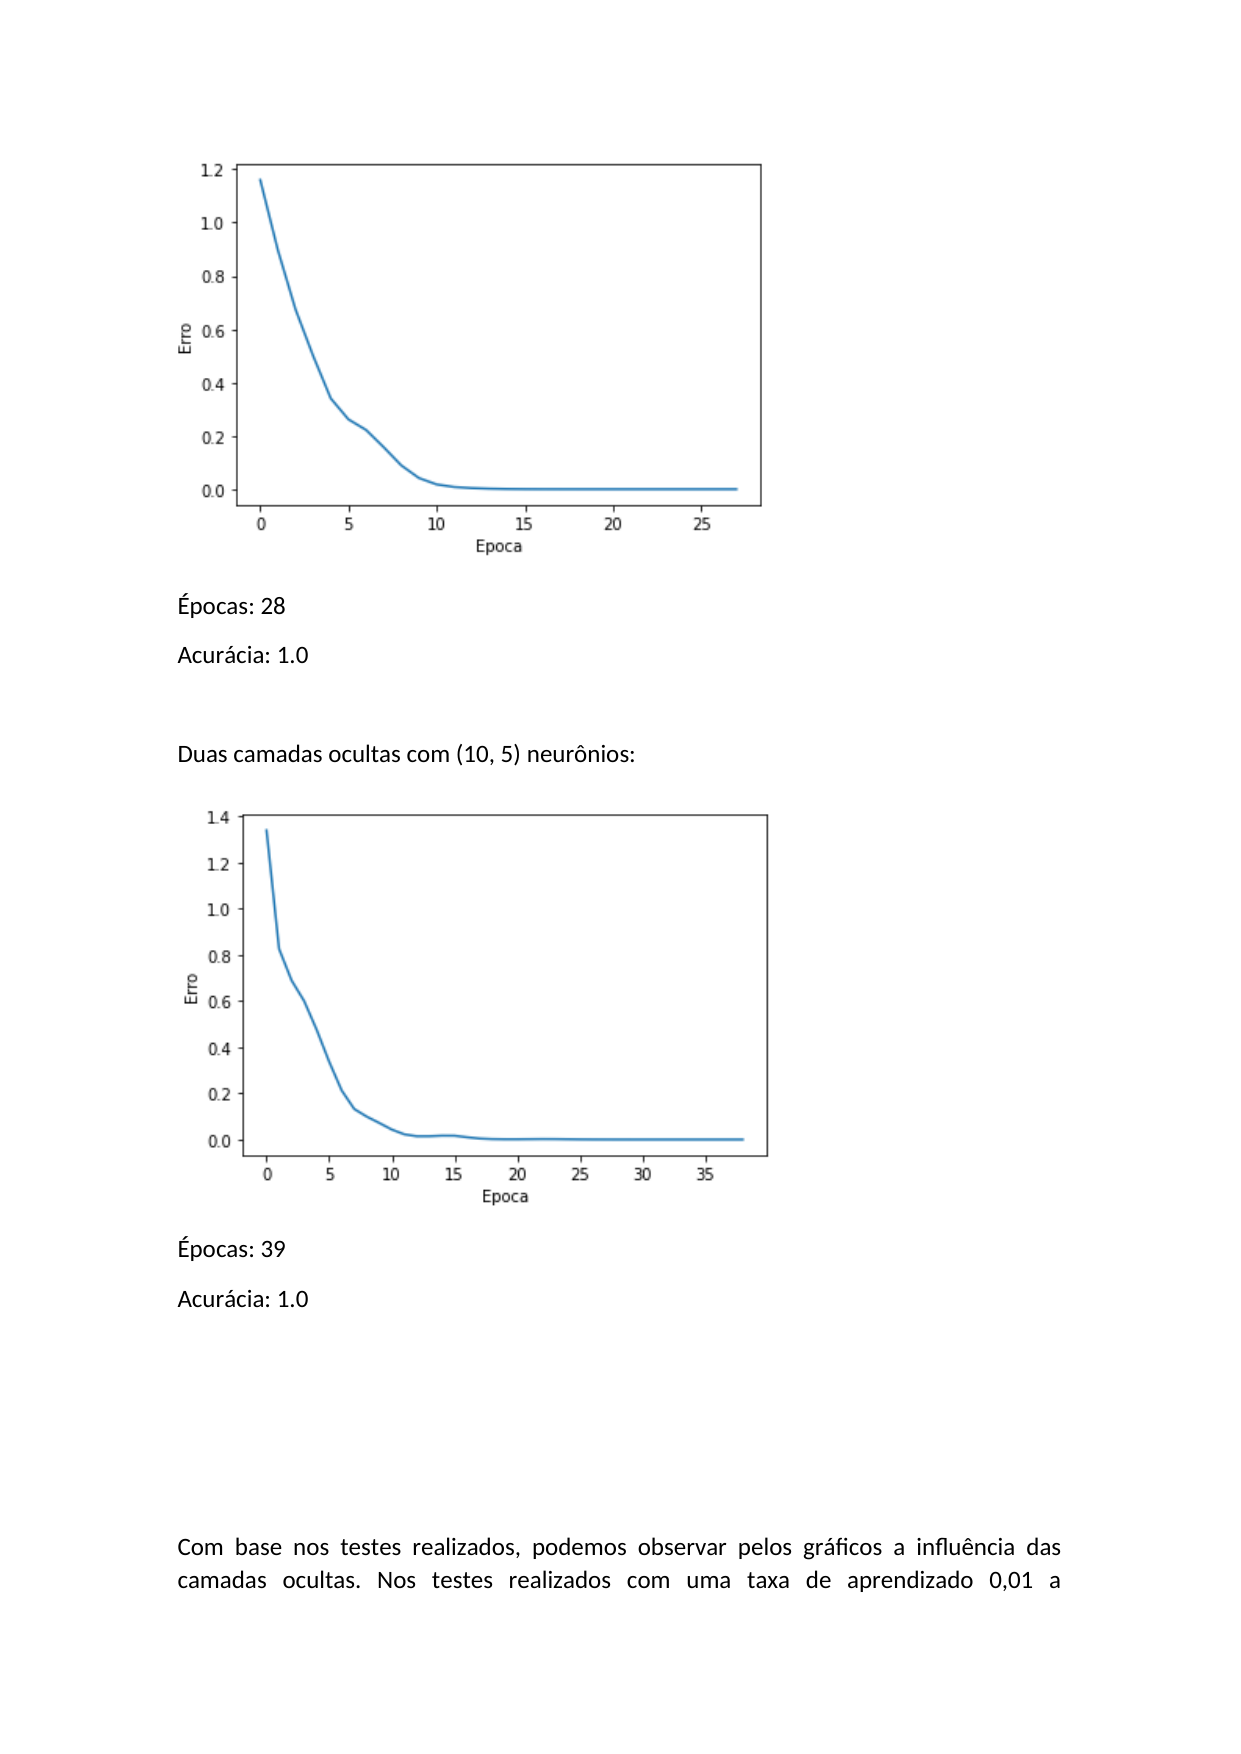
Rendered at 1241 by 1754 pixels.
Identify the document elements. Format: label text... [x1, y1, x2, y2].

text Épocas: 28 [177, 590, 1063, 620]
text Épocas: 39 [177, 1234, 1063, 1264]
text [177, 1531, 1063, 1594]
picture [177, 788, 820, 1215]
picture [177, 147, 798, 571]
text Acurácia: 1.0 [177, 639, 1063, 670]
text Acurácia: 1.0 [177, 1283, 1063, 1314]
text Duas camadas ocultas com (10, 5) neurônios: [177, 739, 1063, 769]
